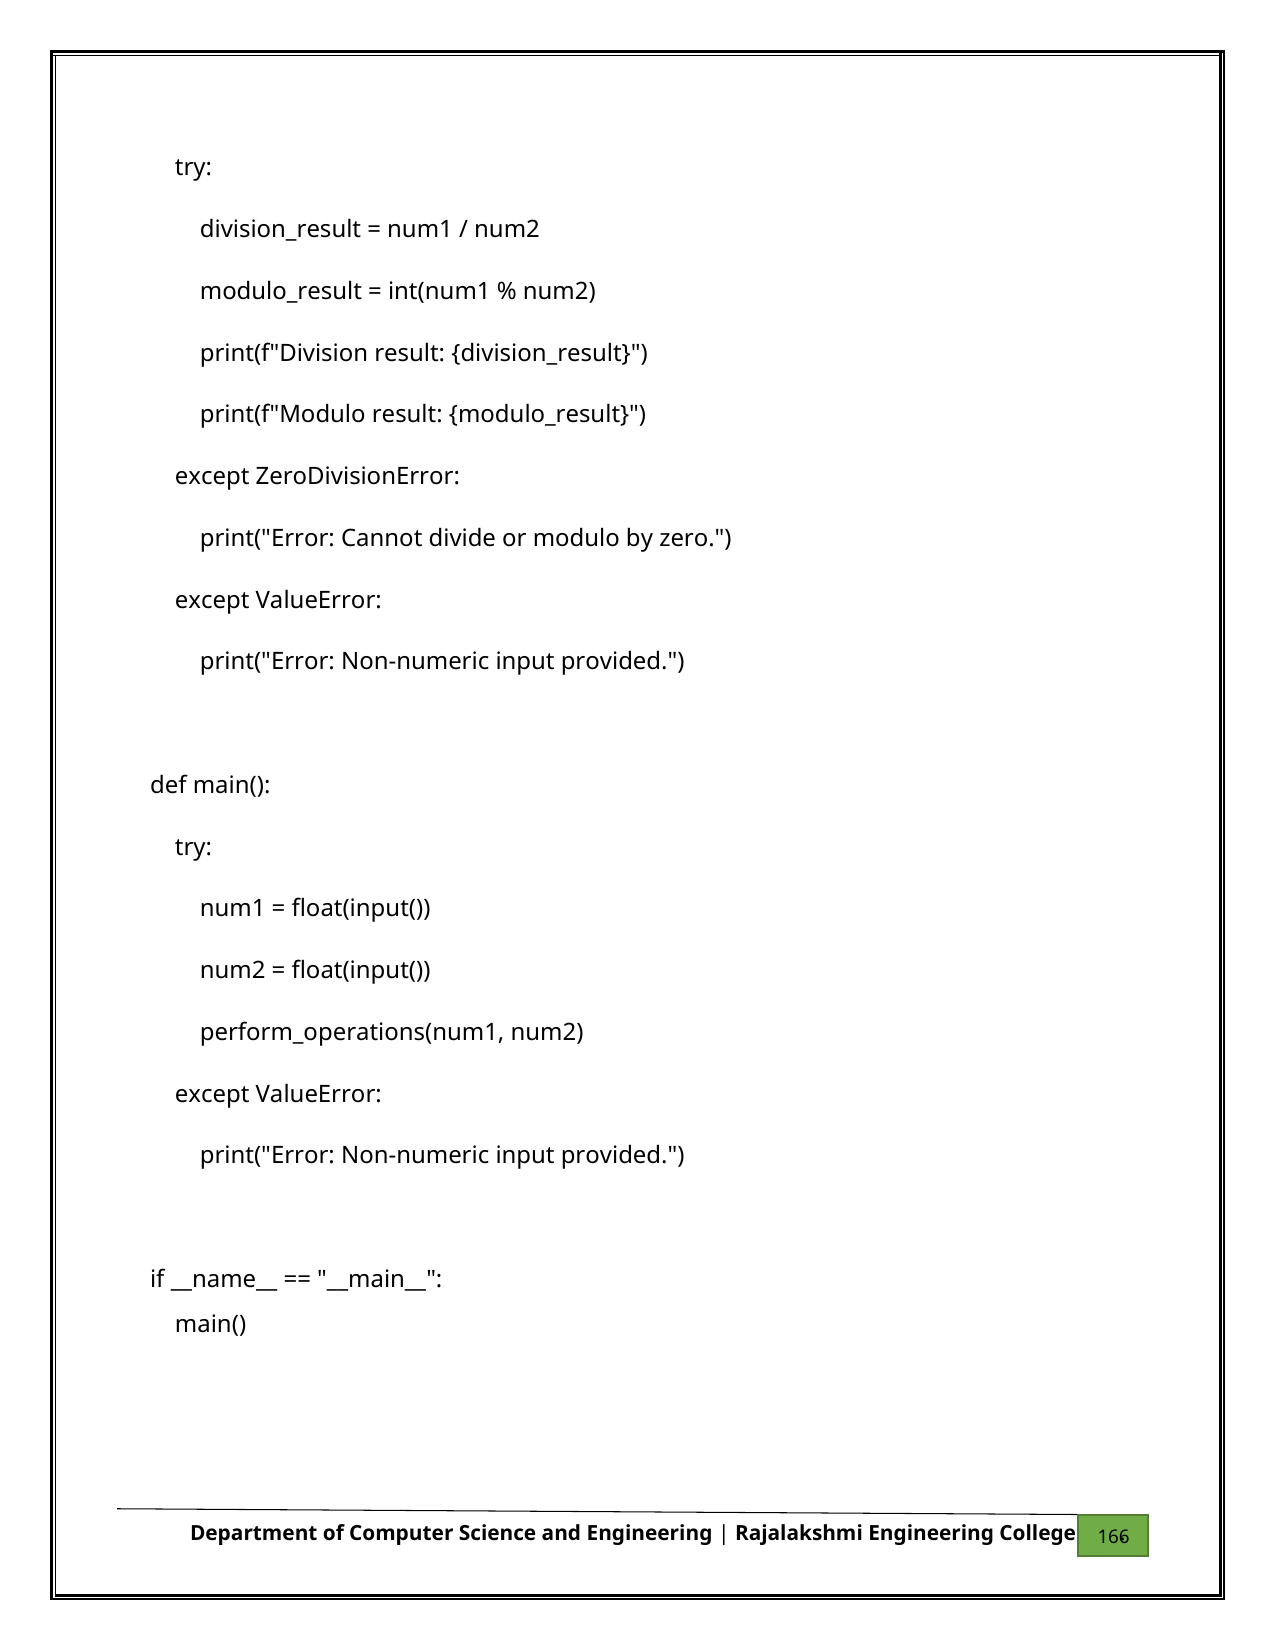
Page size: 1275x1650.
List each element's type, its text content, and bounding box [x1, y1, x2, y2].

text print("Error: Non-numeric input provided.") [150, 1138, 1125, 1171]
text num2 = float(input()) [150, 953, 1125, 986]
text print(f"Modulo result: {modulo_result}") [150, 397, 1125, 430]
text modulo_result = int(num1 % num2) [150, 273, 1125, 306]
text except ValueError: [150, 1077, 1125, 1109]
text print("Error: Non-numeric input provided.") [150, 644, 1125, 677]
text try: [150, 829, 1125, 862]
text print("Error: Cannot divide or modulo by zero.") [150, 521, 1125, 553]
text num1 = float(input()) [150, 891, 1125, 924]
text try: [150, 150, 1125, 183]
text except ZeroDivisionError: [150, 459, 1125, 491]
text division_result = num1 / num2 [150, 212, 1125, 244]
text def main(): [150, 768, 1125, 800]
text if __name__ == "__main__": [150, 1262, 1125, 1294]
text perform_operations(num1, num2) [150, 1015, 1125, 1047]
text main() [150, 1307, 1125, 1339]
text print(f"Division result: {division_result}") [150, 335, 1125, 368]
text except ValueError: [150, 582, 1125, 615]
